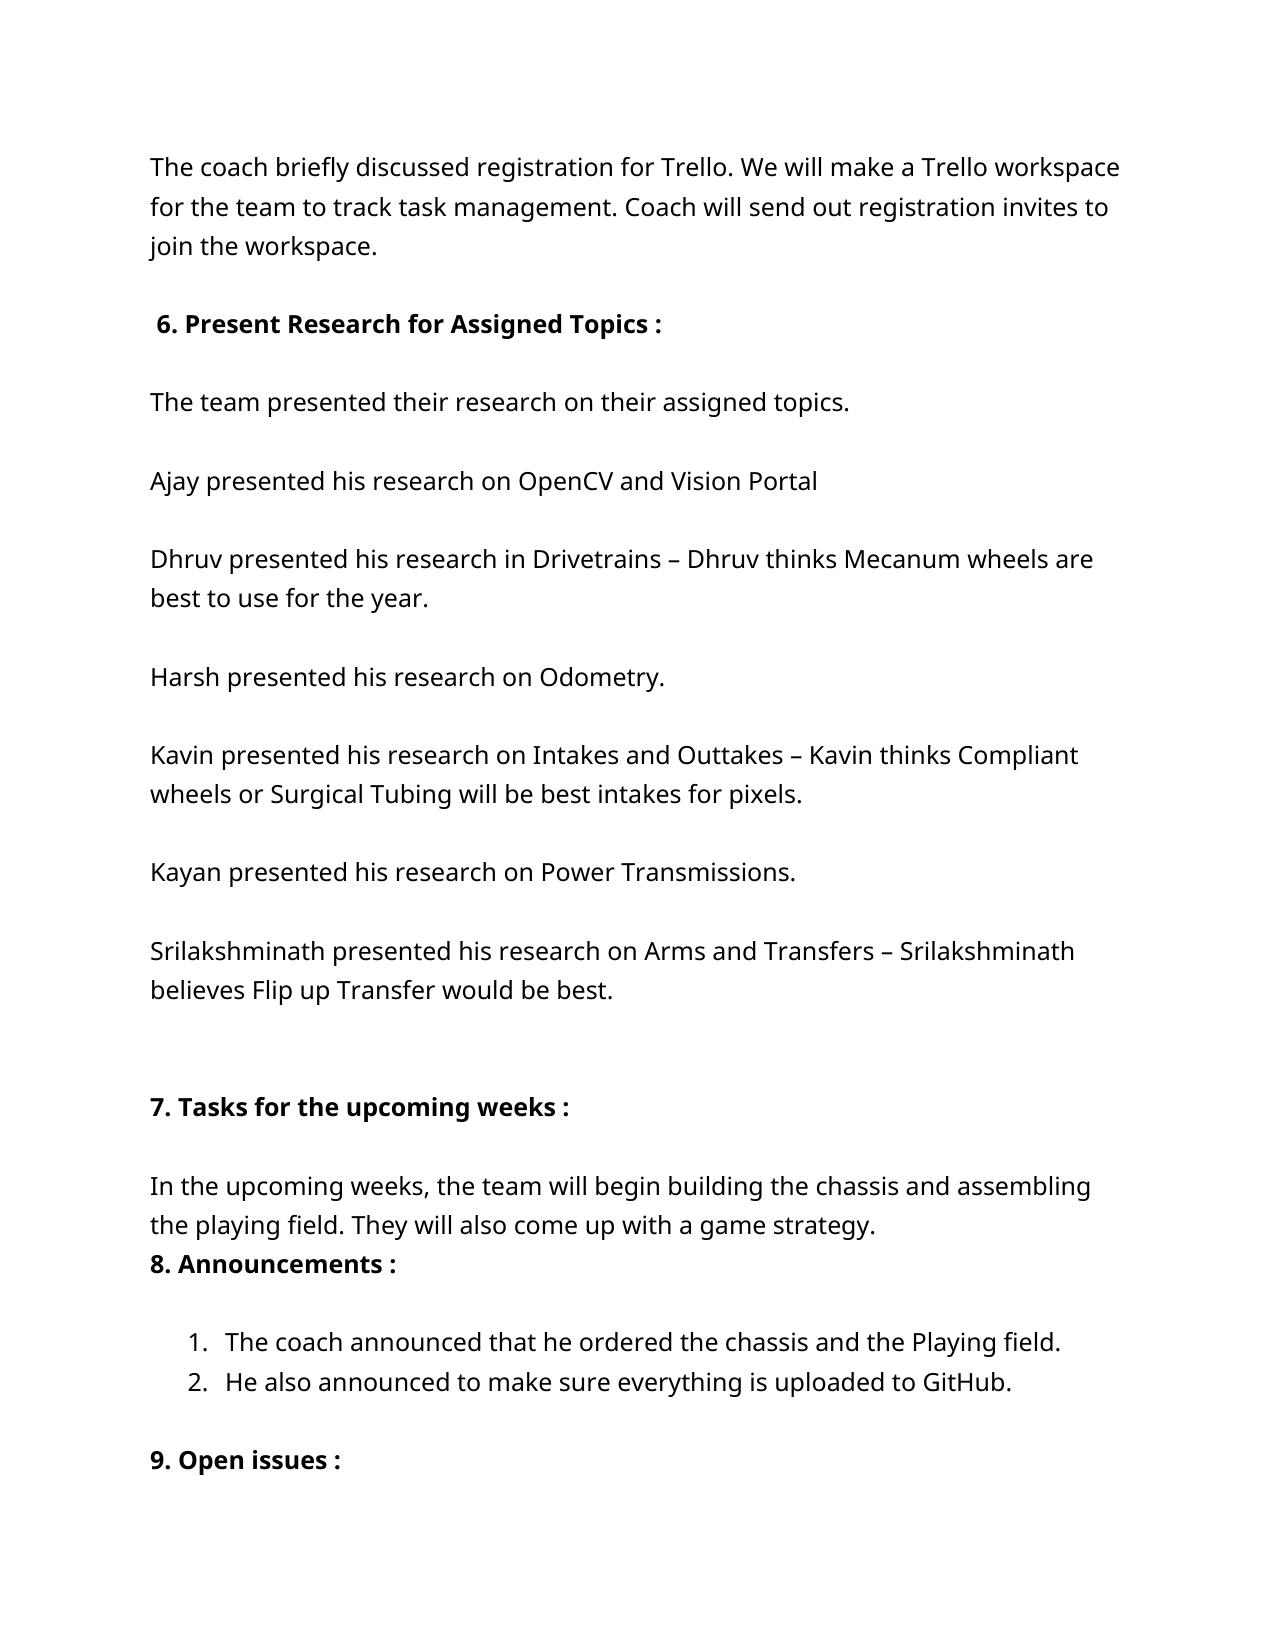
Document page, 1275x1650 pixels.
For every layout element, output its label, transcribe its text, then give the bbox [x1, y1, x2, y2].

text Kavin presented his research on Intakes and Outtakes – Kavin thinks Compliant wheels or Surgical Tubing will be best intakes for pixels. [150, 737, 1125, 811]
text In the upcoming weeks, the team will begin building the chassis and assembling the playing field. They will also come up with a game strategy. [150, 1168, 1125, 1242]
text Srilakshminath presented his research on Arms and Transfers – Srilakshminath believes Flip up Transfer would be best. [150, 933, 1125, 1007]
text Harsh presented his research on Odometry. [150, 659, 1125, 693]
text 9. Open issues : [150, 1442, 1125, 1477]
text 7. Tasks for the upcoming weeks : [150, 1090, 1125, 1124]
text Kayan presented his research on Power Transmissions. [150, 855, 1125, 889]
text 6. Present Research for Assigned Topics : [150, 307, 1125, 341]
text Ajay presented his research on OpenCV and Vision Portal [150, 463, 1125, 497]
text Dhruv presented his research in Drivetrains – Dhruv thinks Mecanum wheels are best to use for the year. [150, 542, 1125, 615]
text The team presented their research on their assigned topics. [150, 385, 1125, 419]
text 8. Announcements : [150, 1247, 1125, 1281]
list He also announced to make sure everything is uploaded to GitHub. [187, 1364, 1125, 1398]
list The coach announced that he ordered the chassis and the Playing field. [187, 1325, 1125, 1359]
text The coach briefly discussed registration for Trello. We will make a Trello workspace for the team to track task management. Coach will send out registration invites to join the workspace. [150, 150, 1125, 262]
